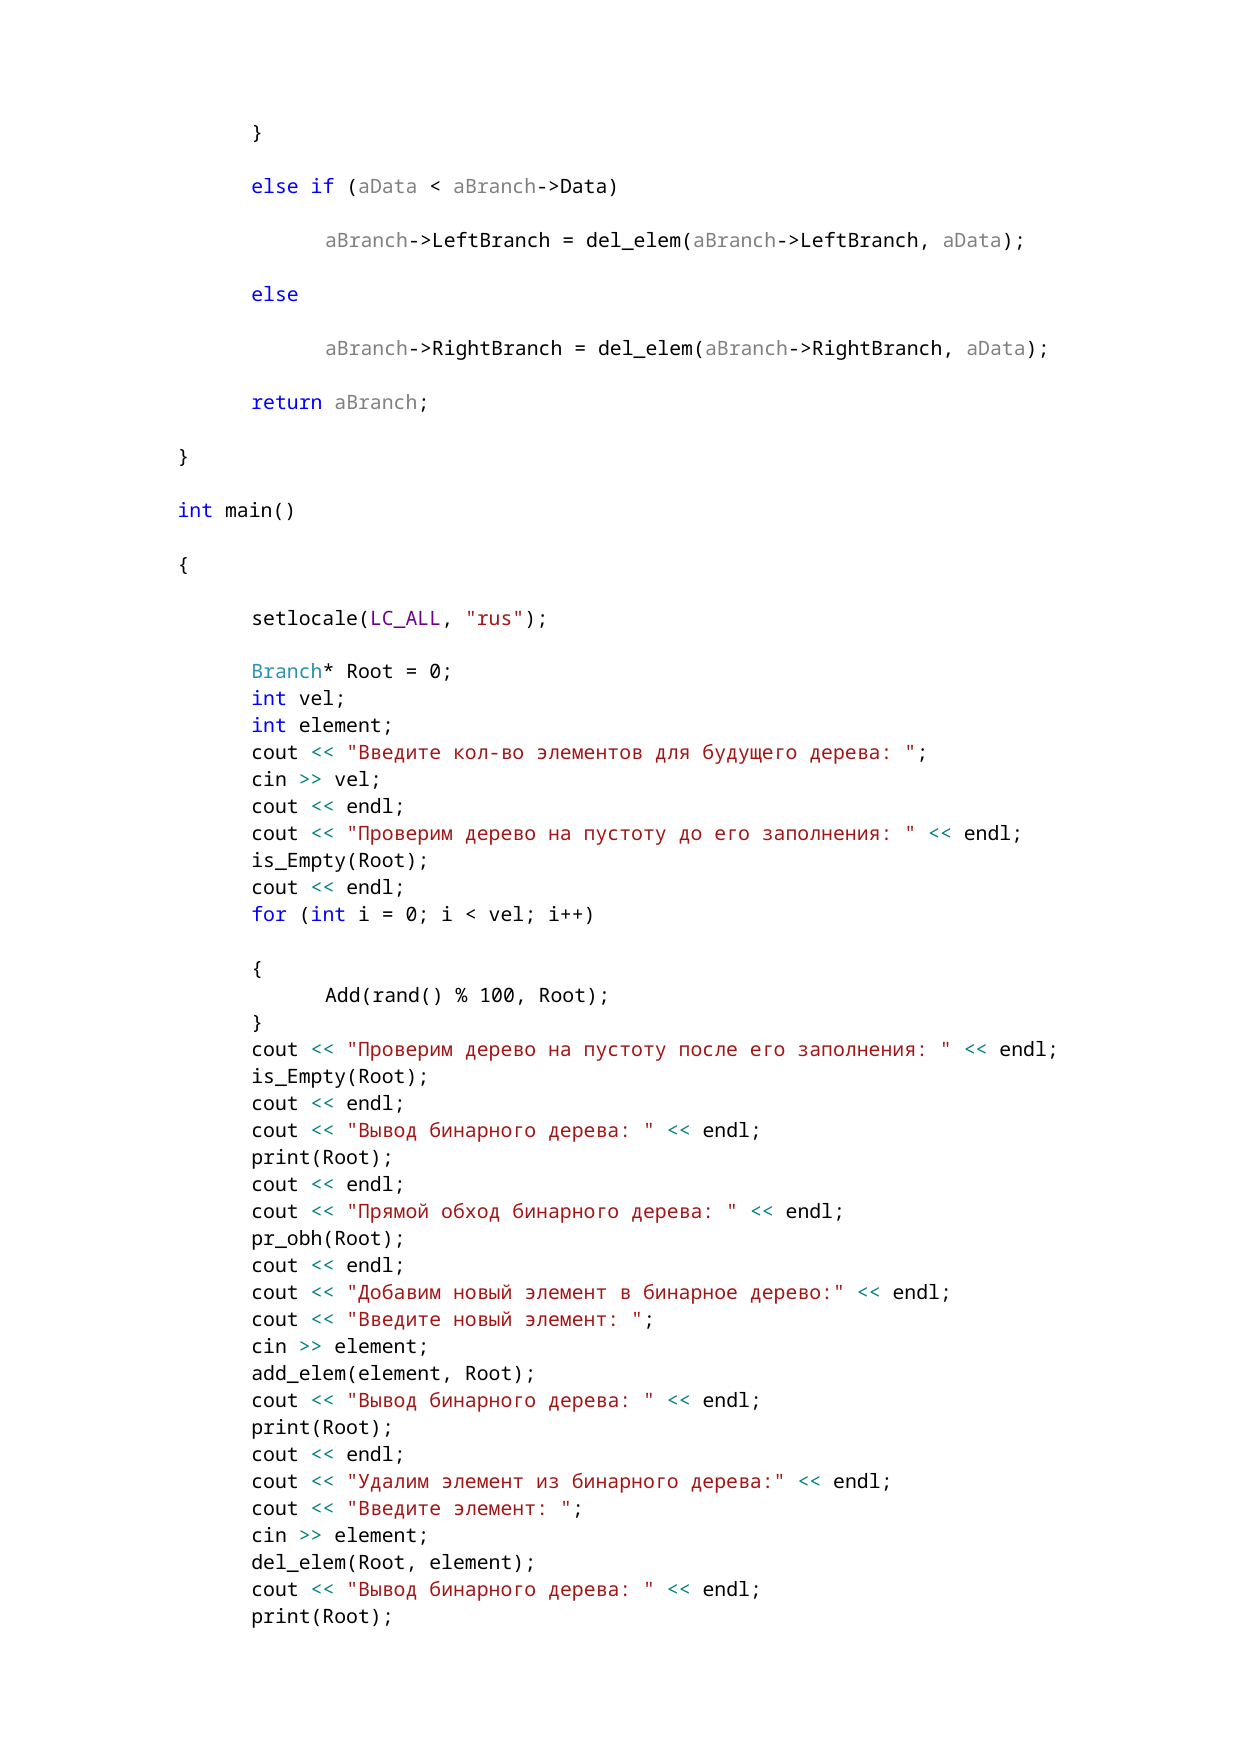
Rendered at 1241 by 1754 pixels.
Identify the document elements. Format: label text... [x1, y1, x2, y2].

text cout << endl; [177, 1440, 1152, 1467]
text print(Root); [177, 1143, 1152, 1170]
text cout << endl; [177, 1251, 1152, 1278]
text pr_obh(Root); [177, 1224, 1152, 1251]
text { [177, 954, 1152, 981]
text aBranch->LeftBranch = del_elem(aBranch->LeftBranch, aData); [177, 226, 1152, 253]
text cout << endl; [177, 1170, 1152, 1197]
text int vel; [177, 685, 1152, 712]
text cout << "Вывод бинарного дерева: " << endl; [177, 1116, 1152, 1143]
text cin >> element; [177, 1521, 1152, 1548]
text cout << "Удалим элемент из бинарного дерева:" << endl; [177, 1467, 1152, 1494]
text Branch* Root = 0; [177, 658, 1152, 685]
text cout << endl; [177, 793, 1152, 819]
text cout << endl; [177, 873, 1152, 901]
text cout << "Прямой обход бинарного дерева: " << endl; [177, 1197, 1152, 1224]
text aBranch->RightBranch = del_elem(aBranch->RightBranch, aData); [177, 334, 1152, 361]
text print(Root); [177, 1602, 1152, 1629]
text { [177, 550, 1152, 577]
text cout << "Введите кол-во элементов для будущего дерева: "; [177, 739, 1152, 766]
text Add(rand() % 100, Root); [177, 981, 1152, 1008]
text int element; [177, 712, 1152, 739]
text else if (aData < aBranch->Data) [177, 172, 1152, 199]
text } [177, 118, 1152, 145]
text int main() [177, 496, 1152, 523]
text cout << "Вывод бинарного дерева: " << endl; [177, 1386, 1152, 1413]
text } [177, 1008, 1152, 1035]
text cout << "Добавим новый элемент в бинарное дерево:" << endl; [177, 1278, 1152, 1305]
text cout << "Проверим дерево на пустоту до его заполнения: " << endl; [177, 819, 1152, 847]
text cout << "Введите элемент: "; [177, 1494, 1152, 1521]
text del_elem(Root, element); [177, 1548, 1152, 1575]
text setlocale(LC_ALL, "rus"); [177, 604, 1152, 631]
text cout << endl; [177, 1089, 1152, 1116]
text cin >> element; [177, 1332, 1152, 1359]
text print(Root); [177, 1413, 1152, 1440]
text is_Empty(Root); [177, 1062, 1152, 1089]
text return aBranch; [177, 388, 1152, 415]
text cout << "Введите новый элемент: "; [177, 1305, 1152, 1332]
text cout << "Проверим дерево на пустоту после его заполнения: " << endl; [177, 1035, 1152, 1062]
text cin >> vel; [177, 766, 1152, 793]
text cout << "Вывод бинарного дерева: " << endl; [177, 1575, 1152, 1602]
text else [177, 280, 1152, 307]
text for (int i = 0; i < vel; i++) [177, 901, 1152, 927]
text } [177, 442, 1152, 469]
text add_elem(element, Root); [177, 1359, 1152, 1386]
text is_Empty(Root); [177, 847, 1152, 873]
